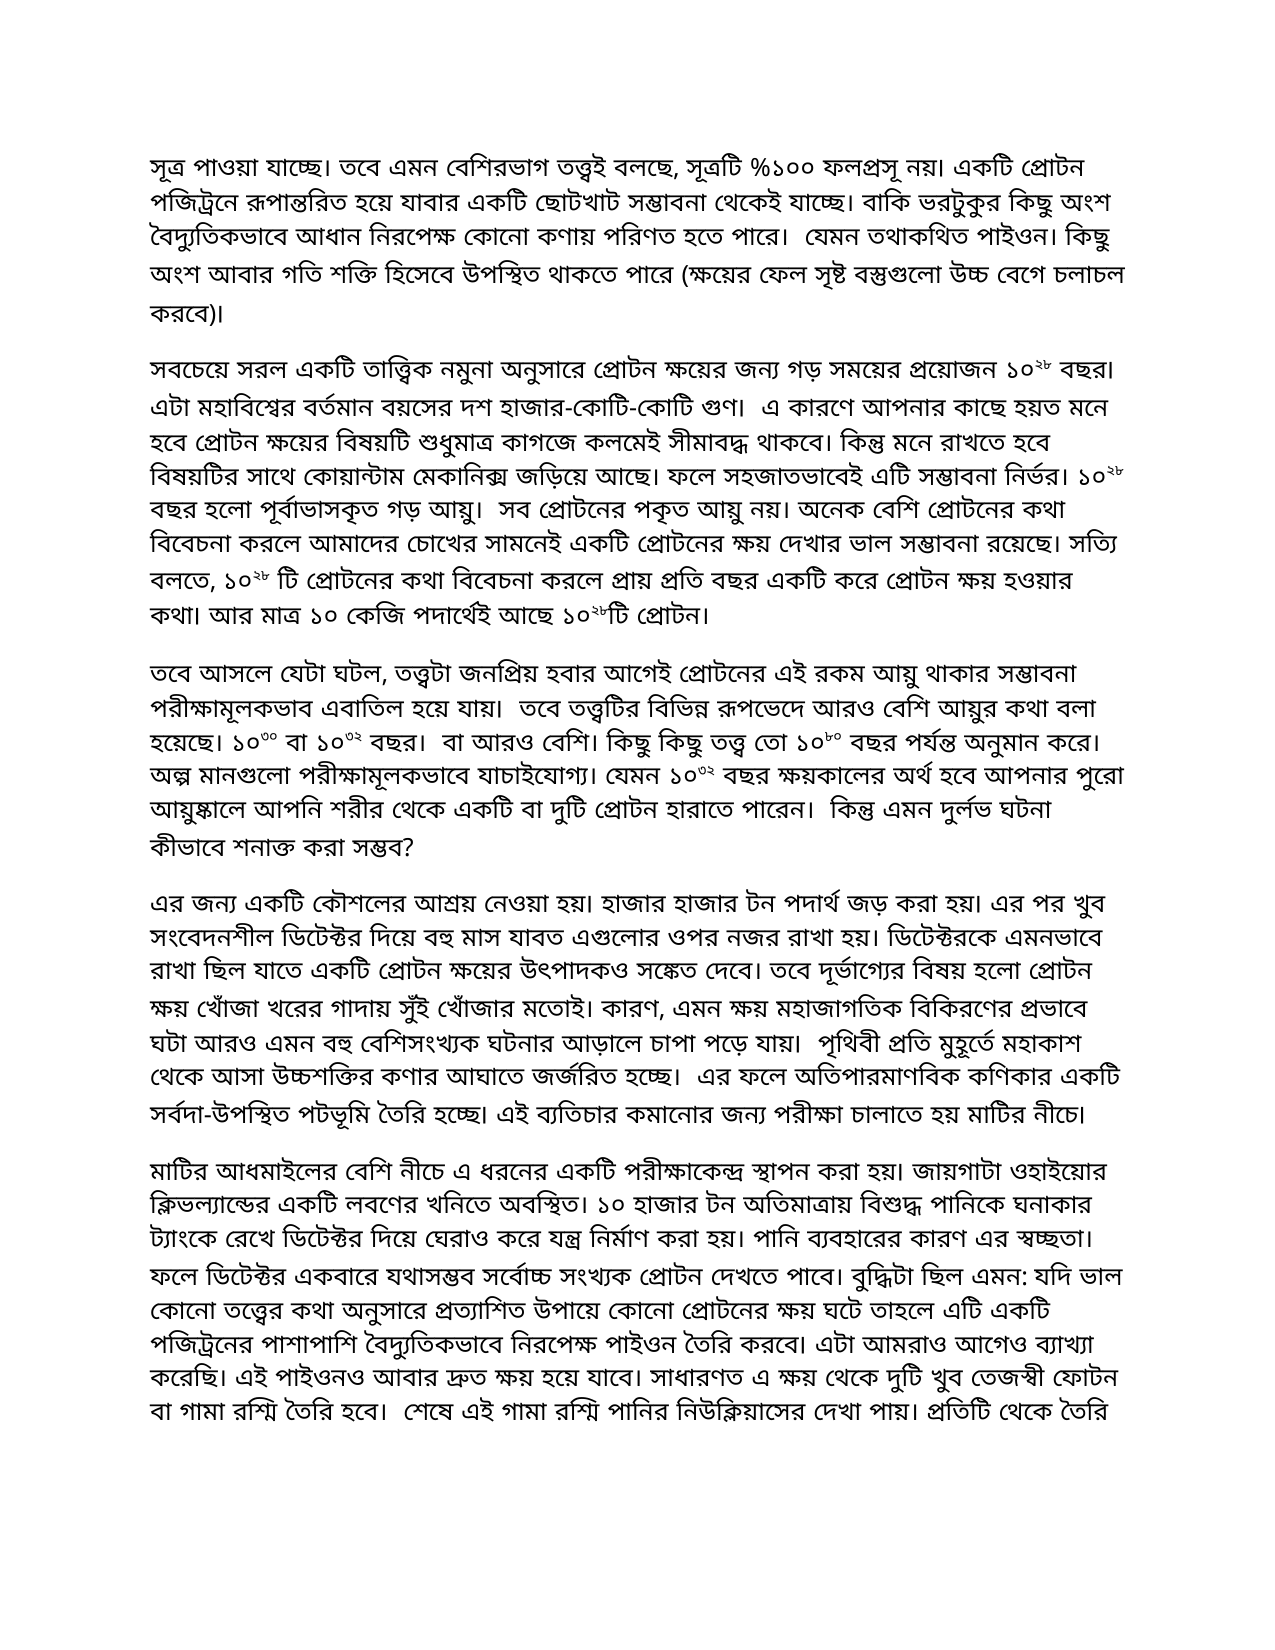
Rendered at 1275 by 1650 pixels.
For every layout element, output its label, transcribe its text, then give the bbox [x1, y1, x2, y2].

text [150, 1157, 1125, 1426]
text সবচেয়ে সরল একটি তাত্ত্বিক নমুনা অনুসারে প্রোটন ক্ষয়ের জন্য গড় সময়ের প্রয়োজন ১০২৮ বছর। এটা মহাবিশ্বের বর্তমান বয়সের দশ হাজার-কোটি-কোটি গুণ। এ কারণে আপনার কাছে হয়ত মনে হবে প্রোটন ক্ষয়ের বিষয়টি শুধুমাত্র কাগজে কলমেই সীমাবদ্ধ থাকবে। কিন্তু মনে রাখতে হবে বিষয়টির সাথে কোয়ান্টাম মেকানিক্স জড়িয়ে আছে। ফলে সহজাতভাবেই এটি সম্ভাবনা নির্ভর। ১০২৮ বছর হলো পূর্বাভাসকৃত গড় আয়ু। সব প্রোটনের পকৃত আয়ু নয়। অনেক বেশি প্রোটনের কথা বিবেচনা করলে আমাদের চোখের সামনেই একটি প্রোটনের ক্ষয় দেখার ভাল সম্ভাবনা রয়েছে। সত্যি বলতে, ১০২৮ টি প্রোটনের কথা বিবেচনা করলে প্রায় প্রতি বছর একটি করে প্রোটন ক্ষয় হওয়ার কথা। আর মাত্র ১০ কেজি পদার্থেই আছে ১০২৮টি প্রোটন। [150, 355, 1125, 631]
text এর জন্য একটি কৌশলের আশ্রয় নেওয়া হয়। হাজার হাজার টন পদার্থ জড় করা হয়। এর পর খুব সংবেদনশীল ডিটেক্টর দিয়ে বহু মাস যাবত এগুলোর ওপর নজর রাখা হয়। ডিটেক্টরকে এমনভাবে রাখা ছিল যাতে একটি প্রোটন ক্ষয়ের উৎপাদকও সঙ্কেত দেবে। তবে দূর্ভাগ্যের বিষয় হলো প্রোটন ক্ষয় খোঁজা খরের গাদায় সুঁই খোঁজার মতোই। কারণ, এমন ক্ষয় মহাজাগতিক বিকিরণের প্রভাবে ঘটা আরও এমন বহু বেশিসংখ্যক ঘটনার আড়ালে চাপা পড়ে যায়। পৃথিবী প্রতি মুহূর্তে মহাকাশ থেকে আসা উচ্চশক্তির কণার আঘাতে জর্জরিত হচ্ছে। এর ফলে অতিপারমাণবিক কণিকার একটি সর্বদা-উপস্থিত পটভূমি তৈরি হচ্ছে। এই ব্যতিচার কমানোর জন্য পরীক্ষা চালাতে হয় মাটির নীচে। [150, 889, 1125, 1131]
text তবে আসলে যেটা ঘটল, তত্ত্বটা জনপ্রিয় হবার আগেই প্রোটনের এই রকম আয়ু থাকার সম্ভাবনা পরীক্ষামূলকভাব এবাতিল হয়ে যায়। তবে তত্ত্বটির বিভিন্ন রূপভেদে আরও বেশি আয়ুর কথা বলা হয়েছে। ১০৩০ বা ১০৩২ বছর। বা আরও বেশি। কিছু কিছু তত্ত্ব তো ১০৮০ বছর পর্যন্ত অনুমান করে। অল্প মানগুলো পরীক্ষামূলকভাবে যাচাইযোগ্য। যেমন ১০৩২ বছর ক্ষয়কালের অর্থ হবে আপনার পুরো আয়ুষ্কালে আপনি শরীর থেকে একটি বা দুটি প্রোটন হারাতে পারেন। কিন্তু এমন দুর্লভ ঘটনা কীভাবে শনাক্ত করা সম্ভব? [150, 656, 1125, 863]
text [150, 150, 1125, 329]
